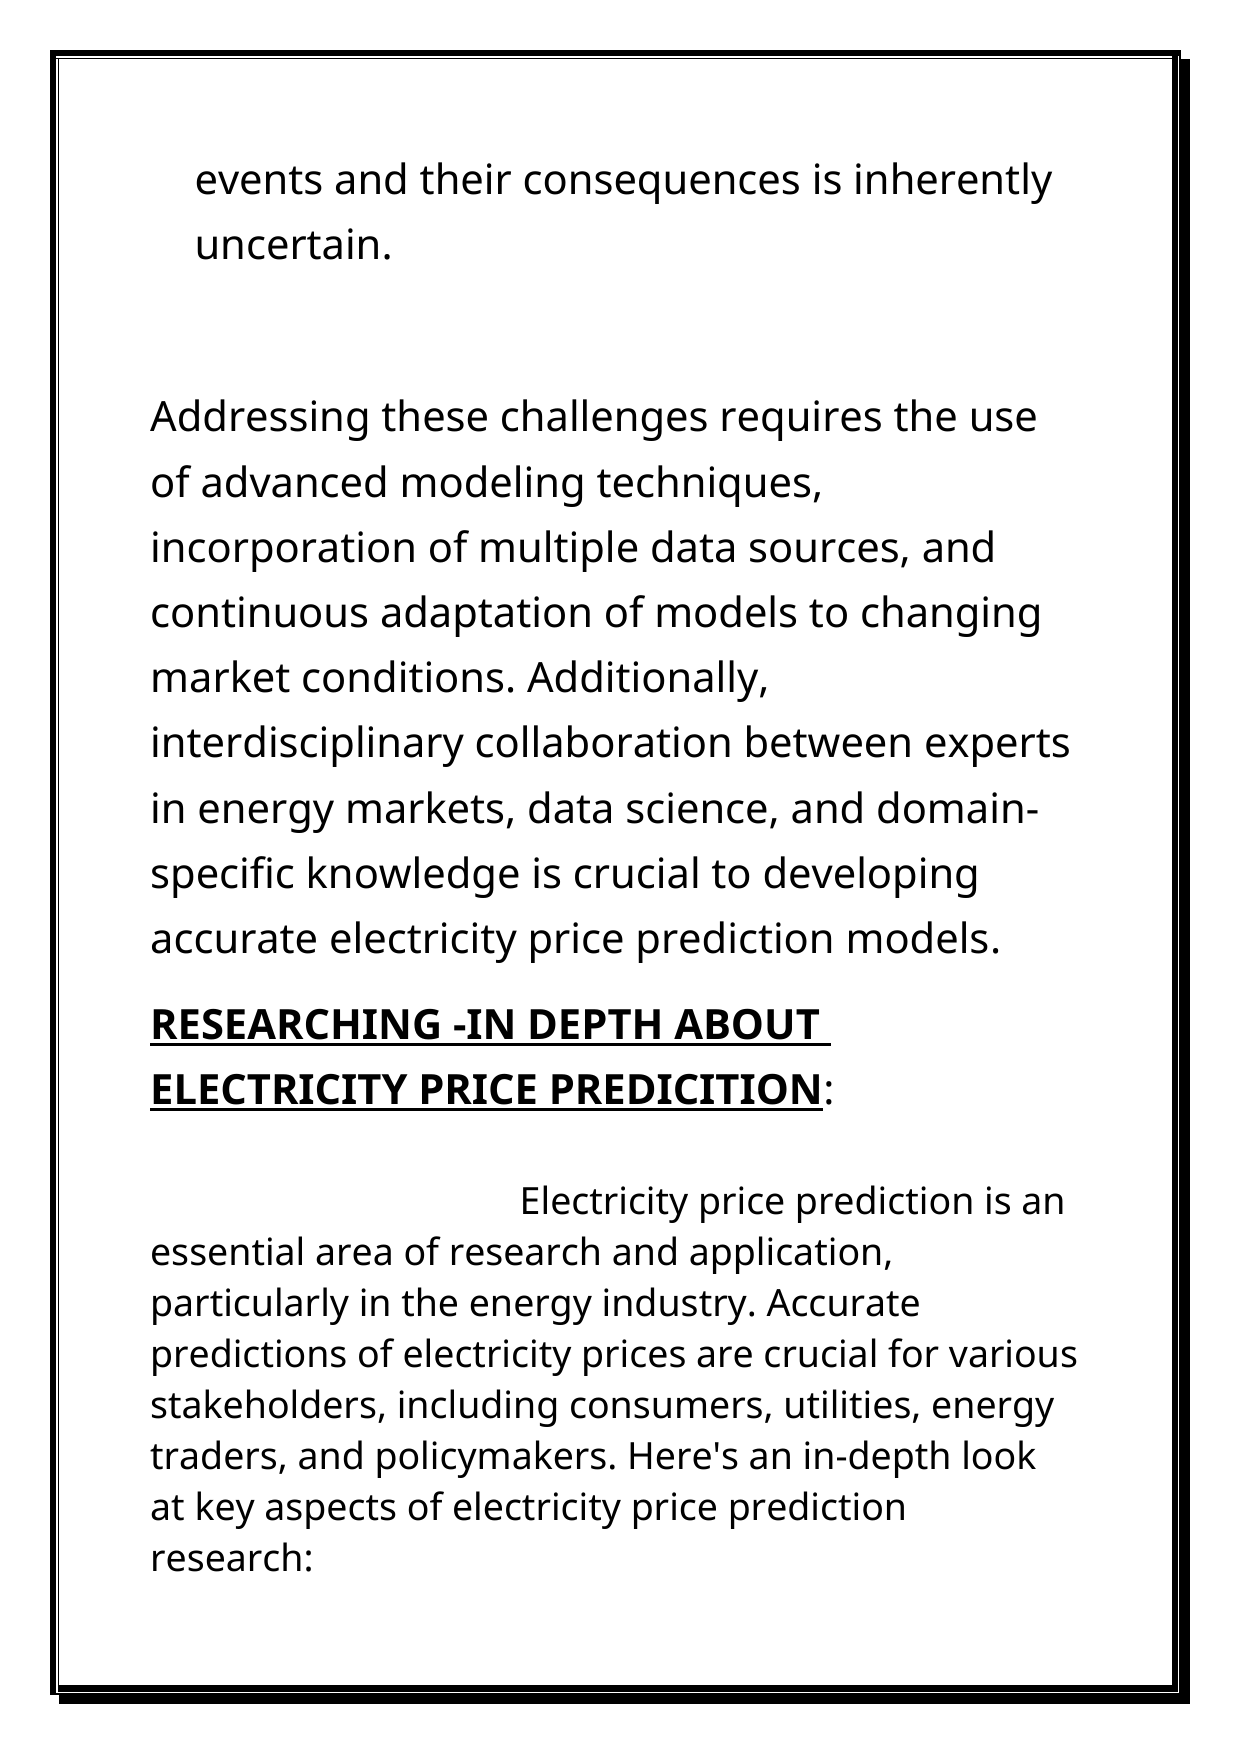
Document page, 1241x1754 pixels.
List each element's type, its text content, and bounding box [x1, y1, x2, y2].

text RESEARCHING -IN DEPTH ABOUT ELECTRICITY PRICE PREDICITION: [150, 995, 1081, 1117]
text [150, 1174, 1081, 1583]
text Addressing these challenges requires the use of advanced modeling techniques, incorporation of multiple data sources, and continuous adaptation of models to changing market conditions. Additionally, interdisciplinary collaboration between experts in energy markets, data science, and domain-specific knowledge is crucial to developing accurate electricity price prediction models. [150, 387, 1081, 966]
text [194, 150, 1081, 272]
